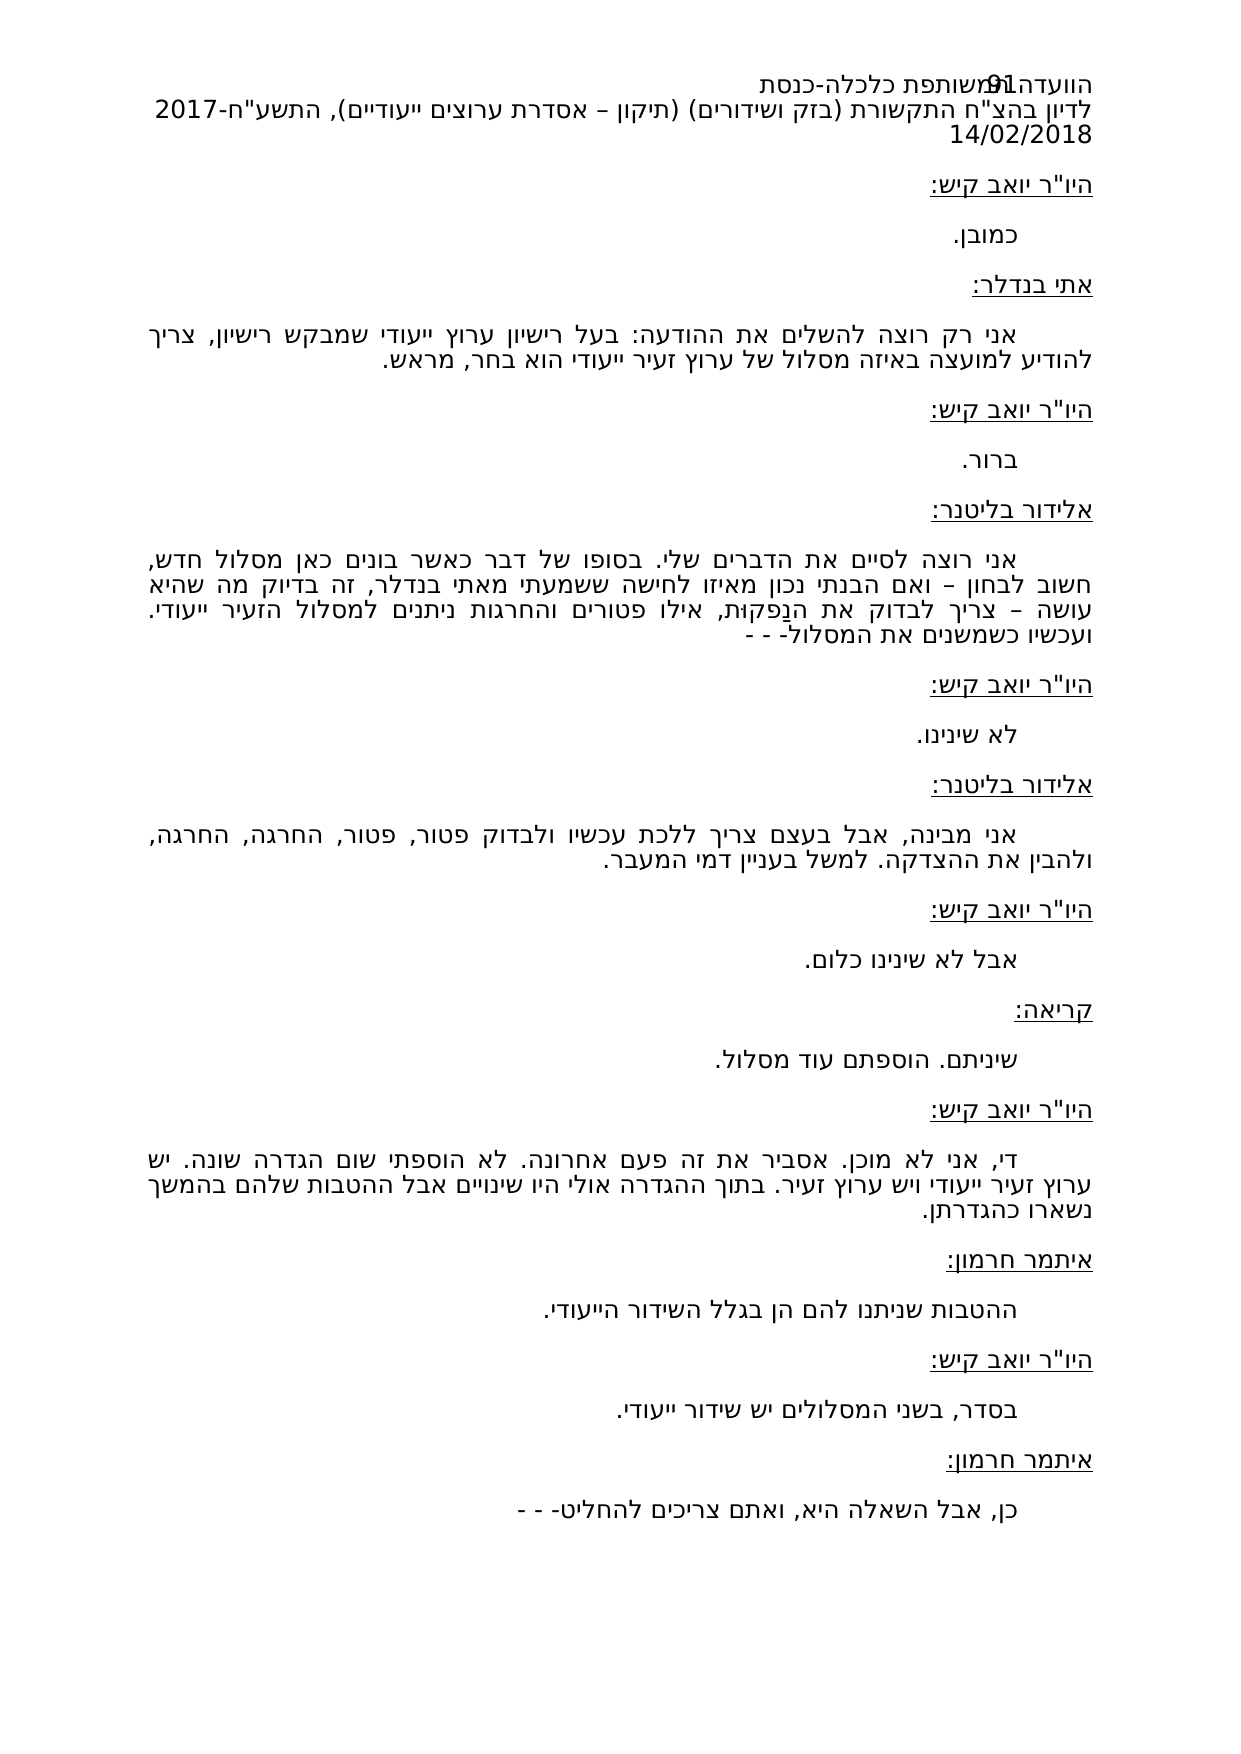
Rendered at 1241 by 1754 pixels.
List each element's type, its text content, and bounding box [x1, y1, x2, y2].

text אתי בנדלר: [147, 274, 1093, 299]
text אלידור בליטנר: [147, 774, 1093, 799]
text כן, אבל השאלה היא, ואתם צריכים להחליט- - - [147, 1499, 1093, 1524]
text היו"ר יואב קיש: [147, 899, 1093, 924]
text בסדר, בשני המסלולים יש שידור ייעודי. [147, 1399, 1093, 1424]
text אני מבינה, אבל בעצם צריך ללכת עכשיו ולבדוק פטור, פטור, החרגה, החרגה, ולהבין את ההצדקה. למשל בעניין דמי המעבר. [147, 824, 1093, 874]
text היו"ר יואב קיש: [147, 1349, 1093, 1374]
text היו"ר יואב קיש: [147, 674, 1093, 699]
text היו"ר יואב קיש: [147, 174, 1093, 199]
text אלידור בליטנר: [147, 499, 1093, 524]
text קריאה: [147, 999, 1093, 1024]
text ברור. [147, 449, 1093, 474]
text איתמר חרמון: [147, 1249, 1093, 1274]
text אני רוצה לסיים את הדברים שלי. בסופו של דבר כאשר בונים כאן מסלול חדש, חשוב לבחון – ואם הבנתי נכון מאיזו לחישה ששמעתי מאתי בנדלר, זה בדיוק מה שהיא עושה – צריך לבדוק את הנַפקוּת, אילו פטורים והחרגות ניתנים למסלול הזעיר ייעודי. ועכשיו כשמשנים את המסלול- - - [147, 549, 1093, 649]
text ההטבות שניתנו להם הן בגלל השידור הייעודי. [147, 1299, 1093, 1324]
text היו"ר יואב קיש: [147, 399, 1093, 424]
text כמובן. [147, 224, 1093, 249]
text די, אני לא מוכן. אסביר את זה פעם אחרונה. לא הוספתי שום הגדרה שונה. יש ערוץ זעיר ייעודי ויש ערוץ זעיר. בתוך ההגדרה אולי היו שינויים אבל ההטבות שלהם בהמשך נשארו כהגדרתן. [147, 1149, 1093, 1224]
text לא שינינו. [147, 724, 1093, 749]
text היו"ר יואב קיש: [147, 1099, 1093, 1124]
text אבל לא שינינו כלום. [147, 949, 1093, 974]
text שיניתם. הוספתם עוד מסלול. [147, 1049, 1093, 1074]
text אני רק רוצה להשלים את ההודעה: בעל רישיון ערוץ ייעודי שמבקש רישיון, צריך להודיע למועצה באיזה מסלול של ערוץ זעיר ייעודי הוא בחר, מראש. [147, 324, 1093, 374]
text איתמר חרמון: [147, 1449, 1093, 1474]
